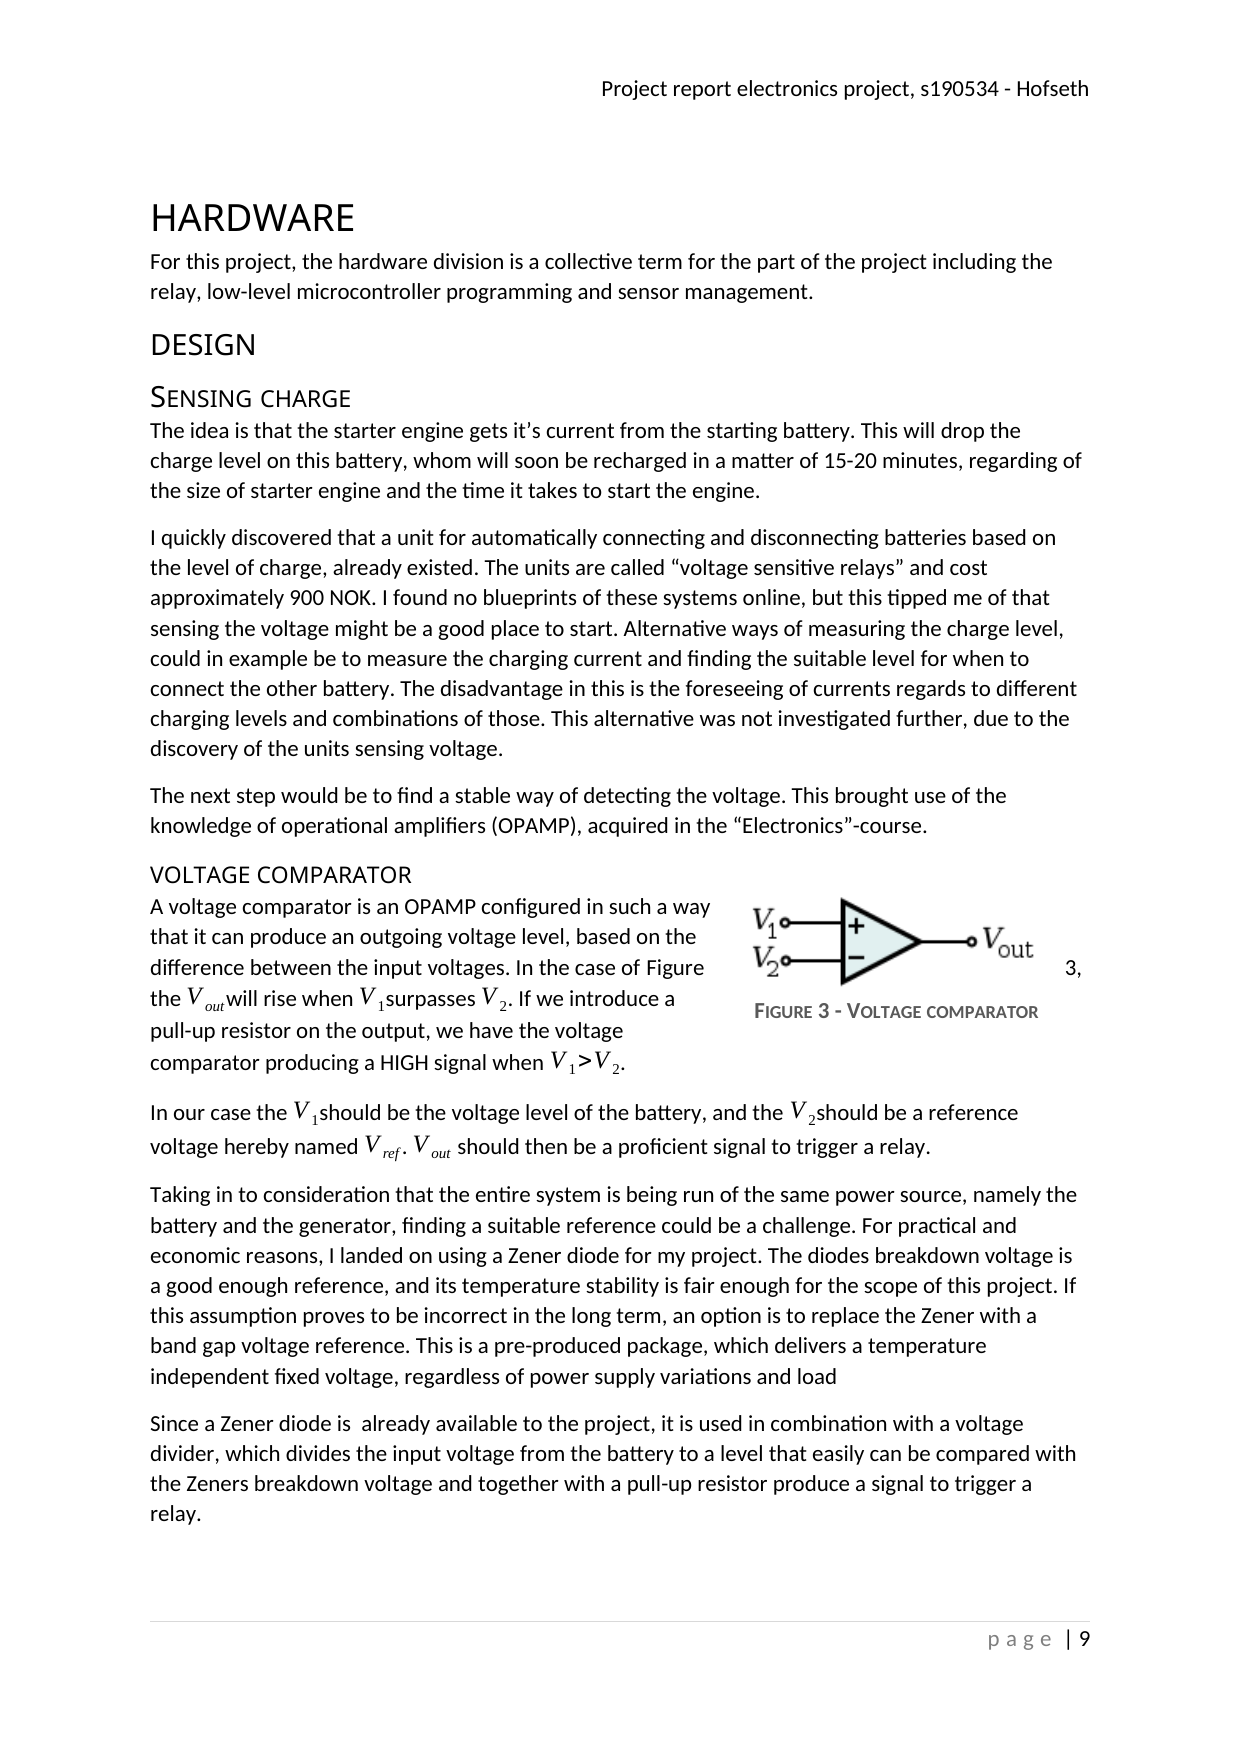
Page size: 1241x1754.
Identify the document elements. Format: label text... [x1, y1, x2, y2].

subtitle Hardware [150, 192, 1090, 243]
text For this project, the hardware division is a collective term for the part of the project including the relay, low-level microcontroller programming and sensor management. [150, 247, 1090, 305]
text Taking in to consideration that the entire system is being run of the same power source, namely the battery and the generator, finding a suitable reference could be a challenge. For practical and economic reasons, I landed on using a Zener diode for my project. The diodes breakdown voltage is a good enough reference, and its temperature stability is fair enough for the scope of this project. If this assumption proves to be incorrect in the long term, an option is to replace the Zener with a band gap voltage reference. This is a pre-produced package, which delivers a temperature independent fixed voltage, regardless of power supply variations and load [150, 1181, 1090, 1390]
text The idea is that the starter engine gets it’s current from the starting battery. This will drop the charge level on this battery, whom will soon be recharged in a matter of 15-20 minutes, regarding of the size of starter engine and the time it takes to start the engine. [150, 416, 1090, 504]
text In our case the should be the voltage level of the battery, and the should be a reference voltage hereby named . should then be a proficient signal to trigger a relay. [150, 1097, 1090, 1162]
subtitle Voltage Comparator [150, 858, 1090, 890]
text The next step would be to find a stable way of detecting the voltage. This brought use of the knowledge of operational amplifiers (OPAMP), acquired in the “Electronics”-course. [150, 781, 1090, 840]
subtitle Sensing charge [150, 376, 1090, 416]
text A voltage comparator is an OPAMP configured in such a way that it can produce an outgoing voltage level, based on the difference between the input voltages. In the case of Figure 3, the will rise when surpasses . If we introduce a pull-up resistor on the output, we have the voltage comparator producing a HIGH signal when . [150, 892, 1090, 1078]
text I quickly discovered that a unit for automatically connecting and disconnecting batteries based on the level of charge, already existed. The units are called “voltage sensitive relays” and cost approximately 900 NOK. I found no blueprints of these systems online, but this tipped me of that sensing the voltage might be a good place to start. Alternative ways of measuring the charge level, could in example be to measure the charging current and finding the suitable level for when to connect the other battery. The disadvantage in this is the foreseeing of currents regards to different charging levels and combinations of those. This alternative was not investigated further, due to the discovery of the units sensing voltage. [150, 523, 1090, 763]
picture [733, 893, 1046, 988]
text Since a Zener diode is already available to the project, it is used in combination with a voltage divider, which divides the input voltage from the battery to a level that easily can be compared with the Zeners breakdown voltage and together with a pull-up resistor produce a signal to trigger a relay. [150, 1409, 1090, 1527]
subtitle Design [150, 324, 1090, 364]
